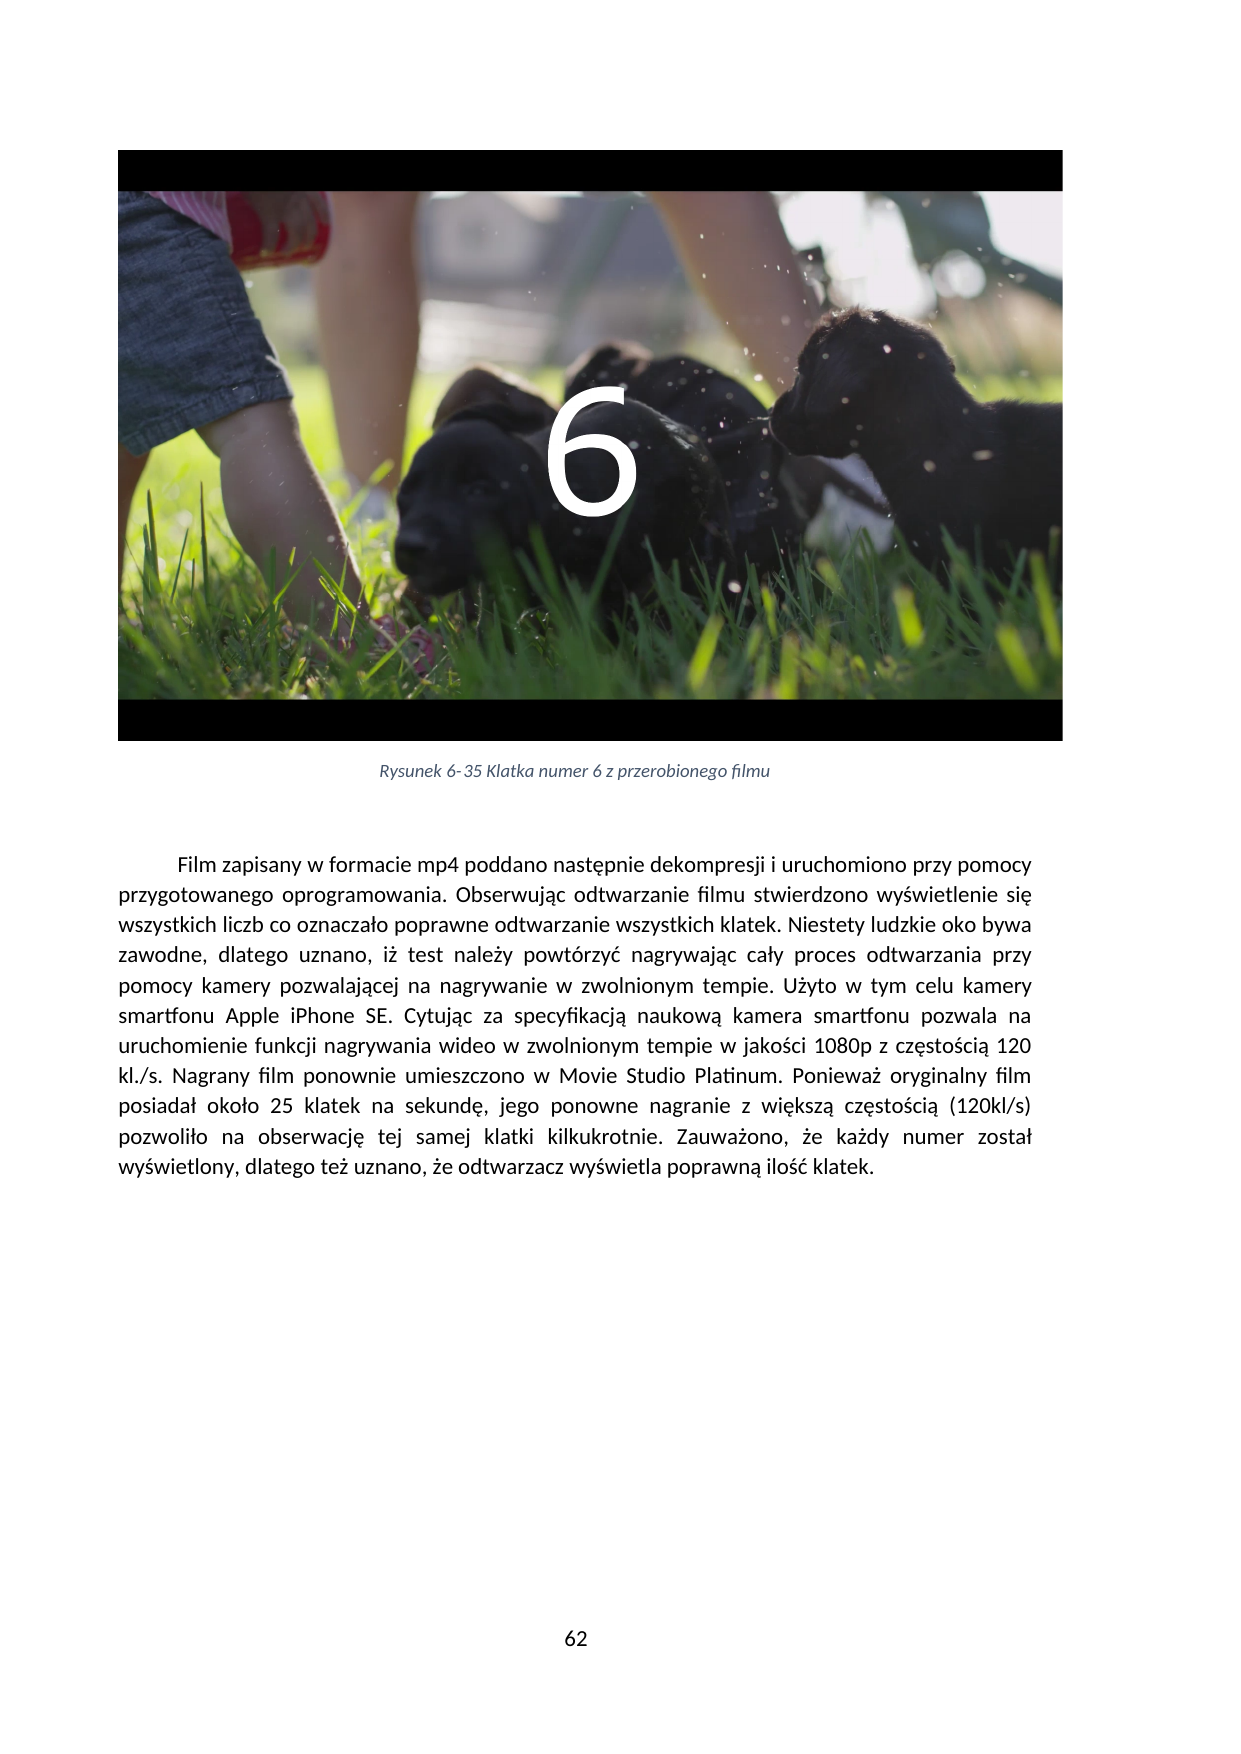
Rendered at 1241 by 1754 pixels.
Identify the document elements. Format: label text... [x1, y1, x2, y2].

picture [118, 150, 1063, 741]
text Film zapisany w formacie mp4 poddano następnie dekompresji i uruchomiono przy pomocy przygotowanego oprogramowania. Obserwując odtwarzanie filmu stwierdzono wyświetlenie się wszystkich liczb co oznaczało poprawne odtwarzanie wszystkich klatek. Niestety ludzkie oko bywa zawodne, dlatego uznano, iż test należy powtórzyć nagrywając cały proces odtwarzania przy pomocy kamery pozwalającej na nagrywanie w zwolnionym tempie. Użyto w tym celu kamery smartfonu Apple iPhone SE. Cytując za specyfikacją naukową kamera smartfonu pozwala na uruchomienie funkcji nagrywania wideo w zwolnionym tempie w jakości 1080p z częstością 120 kl./s. Nagrany film ponownie umieszczono w Movie Studio Platinum. Ponieważ oryginalny film posiadał około 25 klatek na sekundę, jego ponowne nagranie z większą częstością (120kl/s) pozwoliło na obserwację tej samej klatki kilkukrotnie. Zauważono, że każdy numer został wyświetlony, dlatego też uznano, że odtwarzacz wyświetla poprawną ilość klatek. [118, 850, 1033, 1180]
